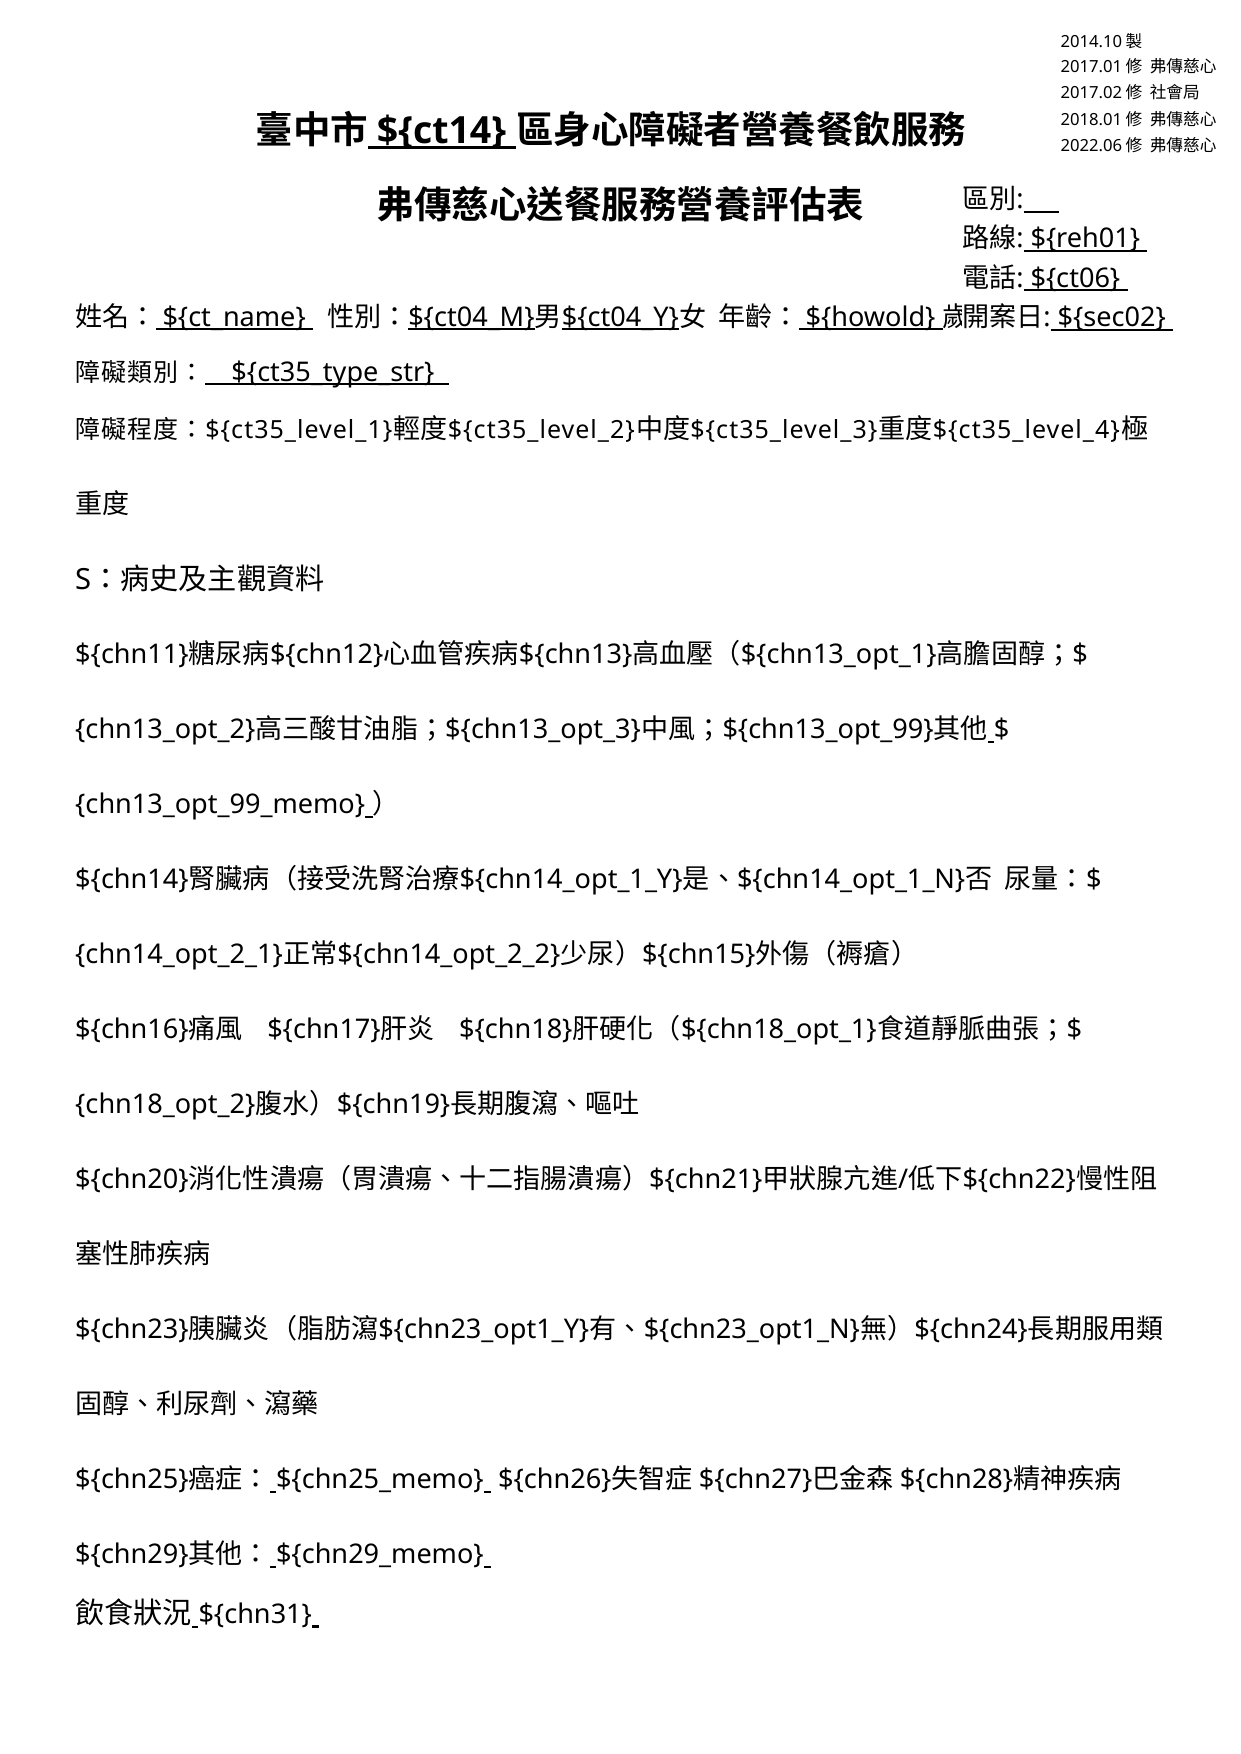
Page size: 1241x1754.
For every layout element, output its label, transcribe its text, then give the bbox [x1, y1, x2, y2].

text ${chn14}腎臟病（接受洗腎治療${chn14_opt_1_Y}是、${chn14_opt_1_N}否 尿量：${chn14_opt_2_1}正常${chn14_opt_2_2}少尿）${chn15}外傷（褥瘡） [75, 839, 1165, 989]
text ${chn16}痛風 ${chn17}肝炎 ${chn18}肝硬化（${chn18_opt_1}食道靜脈曲張；${chn18_opt_2}腹水）${chn19}長期腹瀉、嘔吐 [75, 989, 1165, 1139]
text ${chn11}糖尿病${chn12}心血管疾病${chn13}高血壓（${chn13_opt_1}高膽固醇；${chn13_opt_2}高三酸甘油脂；${chn13_opt_3}中風；${chn13_opt_99}其他 ${chn13_opt_99_memo} ） [75, 614, 1165, 839]
text ${chn20}消化性潰瘍（胃潰瘍、十二指腸潰瘍）${chn21}甲狀腺亢進/低下${chn22}慢性阻塞性肺疾病 [75, 1139, 1165, 1289]
text 障礙程度：${ct35_level_1}輕度${ct35_level_2}中度${ct35_level_3}重度${ct35_level_4}極重度 [75, 389, 1165, 539]
text 臺中市 ${ct14} 區身心障礙者營養餐飲服務 [56, 89, 1165, 164]
text ${chn25}癌症： ${chn25_memo} ${chn26}失智症 ${chn27}巴金森 ${chn28}精神疾病 [75, 1439, 1165, 1514]
text S：病史及主觀資料 [75, 539, 1165, 614]
text 姓名： ${ct_name} 性別：${ct04_M}男${ct04_Y}女 年齡： ${howold} 歲 [75, 277, 1165, 352]
text ${chn23}胰臟炎（脂肪瀉${chn23_opt1_Y}有、${chn23_opt1_N}無）${chn24}長期服用類固醇、利尿劑、瀉藥 [75, 1289, 1165, 1439]
text 障礙類別： ${ct35_type_str} [75, 352, 1165, 389]
text ${chn29}其他： ${chn29_memo} [75, 1514, 1165, 1589]
text 飲食狀況 ${chn31} [75, 1589, 1165, 1632]
text 弗傳慈心送餐服務營養評估表 [75, 164, 1165, 239]
